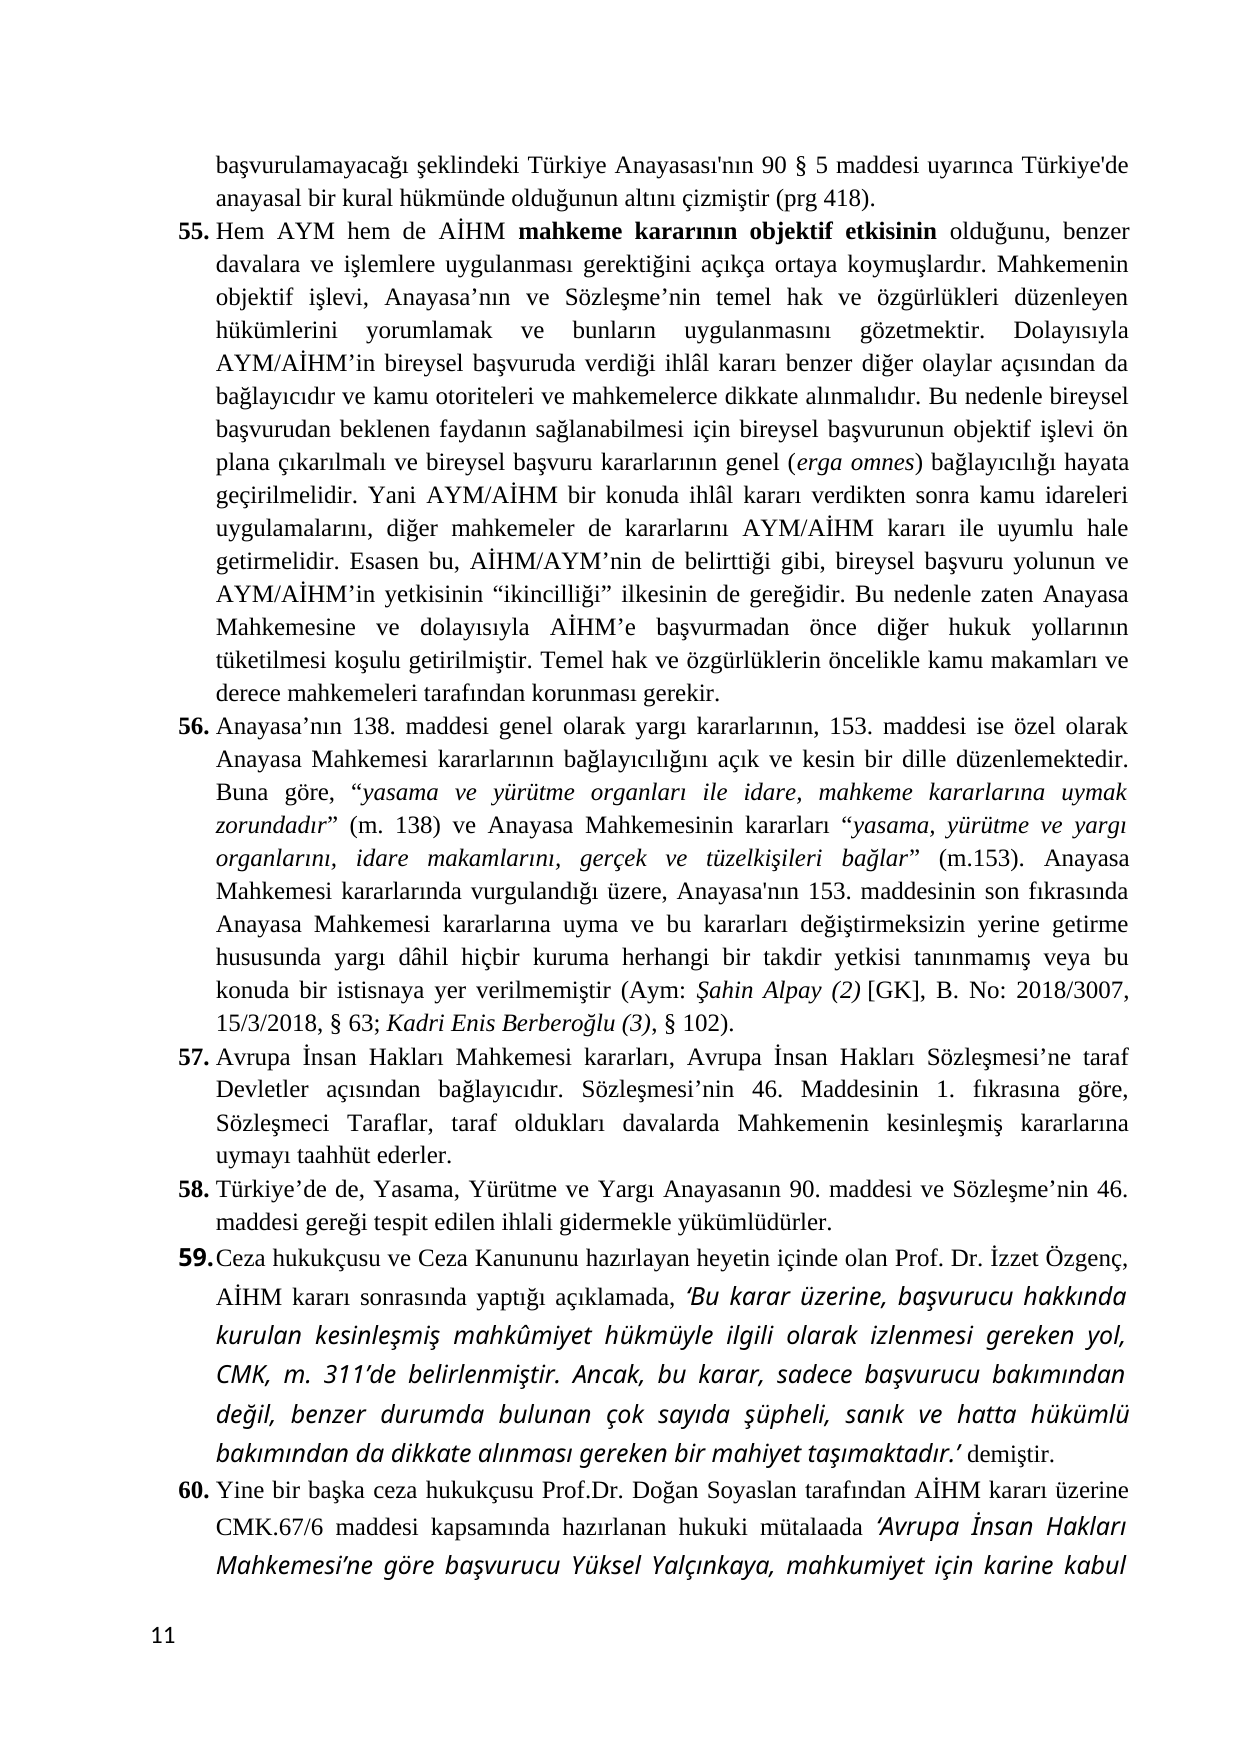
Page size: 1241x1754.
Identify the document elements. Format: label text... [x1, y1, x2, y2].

list Türkiye’de de, Yasama, Yürütme ve Yargı Anayasanın 90. maddesi ve Sözleşme’nin 46. maddesi gereği tespit edilen ihlali gidermekle yükümlüdürler. [178, 1174, 1129, 1235]
list Hem AYM hem de AİHM mahkeme kararının objektif etkisinin olduğunu, benzer davalara ve işlemlere uygulanması gerektiğini açıkça ortaya koymuşlardır. Mahkemenin objektif işlevi, Anayasa’nın ve Sözleşme’nin temel hak ve özgürlükleri düzenleyen hükümlerini yorumlamak ve bunların uygulanmasını gözetmektir. Dolayısıyla AYM/AİHM’in bireysel başvuruda verdiği ihlâl kararı benzer diğer olaylar açısından da bağlayıcıdır ve kamu otoriteleri ve mahkemelerce dikkate alınmalıdır. Bu nedenle bireysel başvurudan beklenen faydanın sağlanabilmesi için bireysel başvurunun objektif işlevi ön plana çıkarılmalı ve bireysel başvuru kararlarının genel (erga omnes) bağlayıcılığı hayata geçirilmelidir. Yani AYM/AİHM bir konuda ihlâl kararı verdikten sonra kamu idareleri uygulamalarını, diğer mahkemeler de kararlarını AYM/AİHM kararı ile uyumlu hale getirmelidir. Esasen bu, AİHM/AYM’nin de belirttiği gibi, bireysel başvuru yolunun ve AYM/AİHM’in yetkisinin “ikincilliği” ilkesinin de gereğidir. Bu nedenle zaten Anayasa Mahkemesine ve dolayısıyla AİHM’e başvurmadan önce diğer hukuk yollarının tüketilmesi koşulu getirilmiştir. Temel hak ve özgürlüklerin öncelikle kamu makamları ve derece mahkemeleri tarafından korunması gerekir. [178, 216, 1129, 707]
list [178, 150, 1129, 212]
list Anayasa’nın 138. maddesi genel olarak yargı kararlarının, 153. maddesi ise özel olarak Anayasa Mahkemesi kararlarının bağlayıcılığını açık ve kesin bir dille düzenlemektedir. Buna göre, “yasama ve yürütme organları ile idare, mahkeme kararlarına uymak zorundadır” (m. 138) ve Anayasa Mahkemesinin kararları “yasama, yürütme ve yargı organlarını, idare makamlarını, gerçek ve tüzelkişileri bağlar” (m.153). Anayasa Mahkemesi kararlarında vurgulandığı üzere, Anayasa'nın 153. maddesinin son fıkrasında Anayasa Mahkemesi kararlarına uyma ve bu kararları değiştirmeksizin yerine getirme hususunda yargı dâhil hiçbir kuruma herhangi bir takdir yetkisi tanınmamış veya bu konuda bir istisnaya yer verilmemiştir (Aym: Şahin Alpay (2) [GK], B. No: 2018/3007, 15/3/2018, § 63; Kadri Enis Berberoğlu (3), § 102). [178, 711, 1129, 1037]
list Ceza hukukçusu ve Ceza Kanununu hazırlayan heyetin içinde olan Prof. Dr. İzzet Özgenç, AİHM kararı sonrasında yaptığı açıklamada, ‘Bu karar üzerine, başvurucu hakkında kurulan kesinleşmiş mahkûmiyet hükmüyle ilgili olarak izlenmesi gereken yol, CMK, m. 311’de belirlenmiştir. Ancak, bu karar, sadece başvurucu bakımından değil, benzer durumda bulunan çok sayıda şüpheli, sanık ve hatta hükümlü bakımından da dikkate alınması gereken bir mahiyet taşımaktadır.’ demiştir. [178, 1240, 1129, 1469]
list Avrupa İnsan Hakları Mahkemesi kararları, Avrupa İnsan Hakları Sözleşmesi’ne taraf Devletler açısından bağlayıcıdır. Sözleşmesi’nin 46. Maddesinin 1. fıkrasına göre, Sözleşmeci Taraflar, taraf oldukları davalarda Mahkemenin kesinleşmiş kararlarına uymayı taahhüt ederler. [178, 1042, 1129, 1169]
